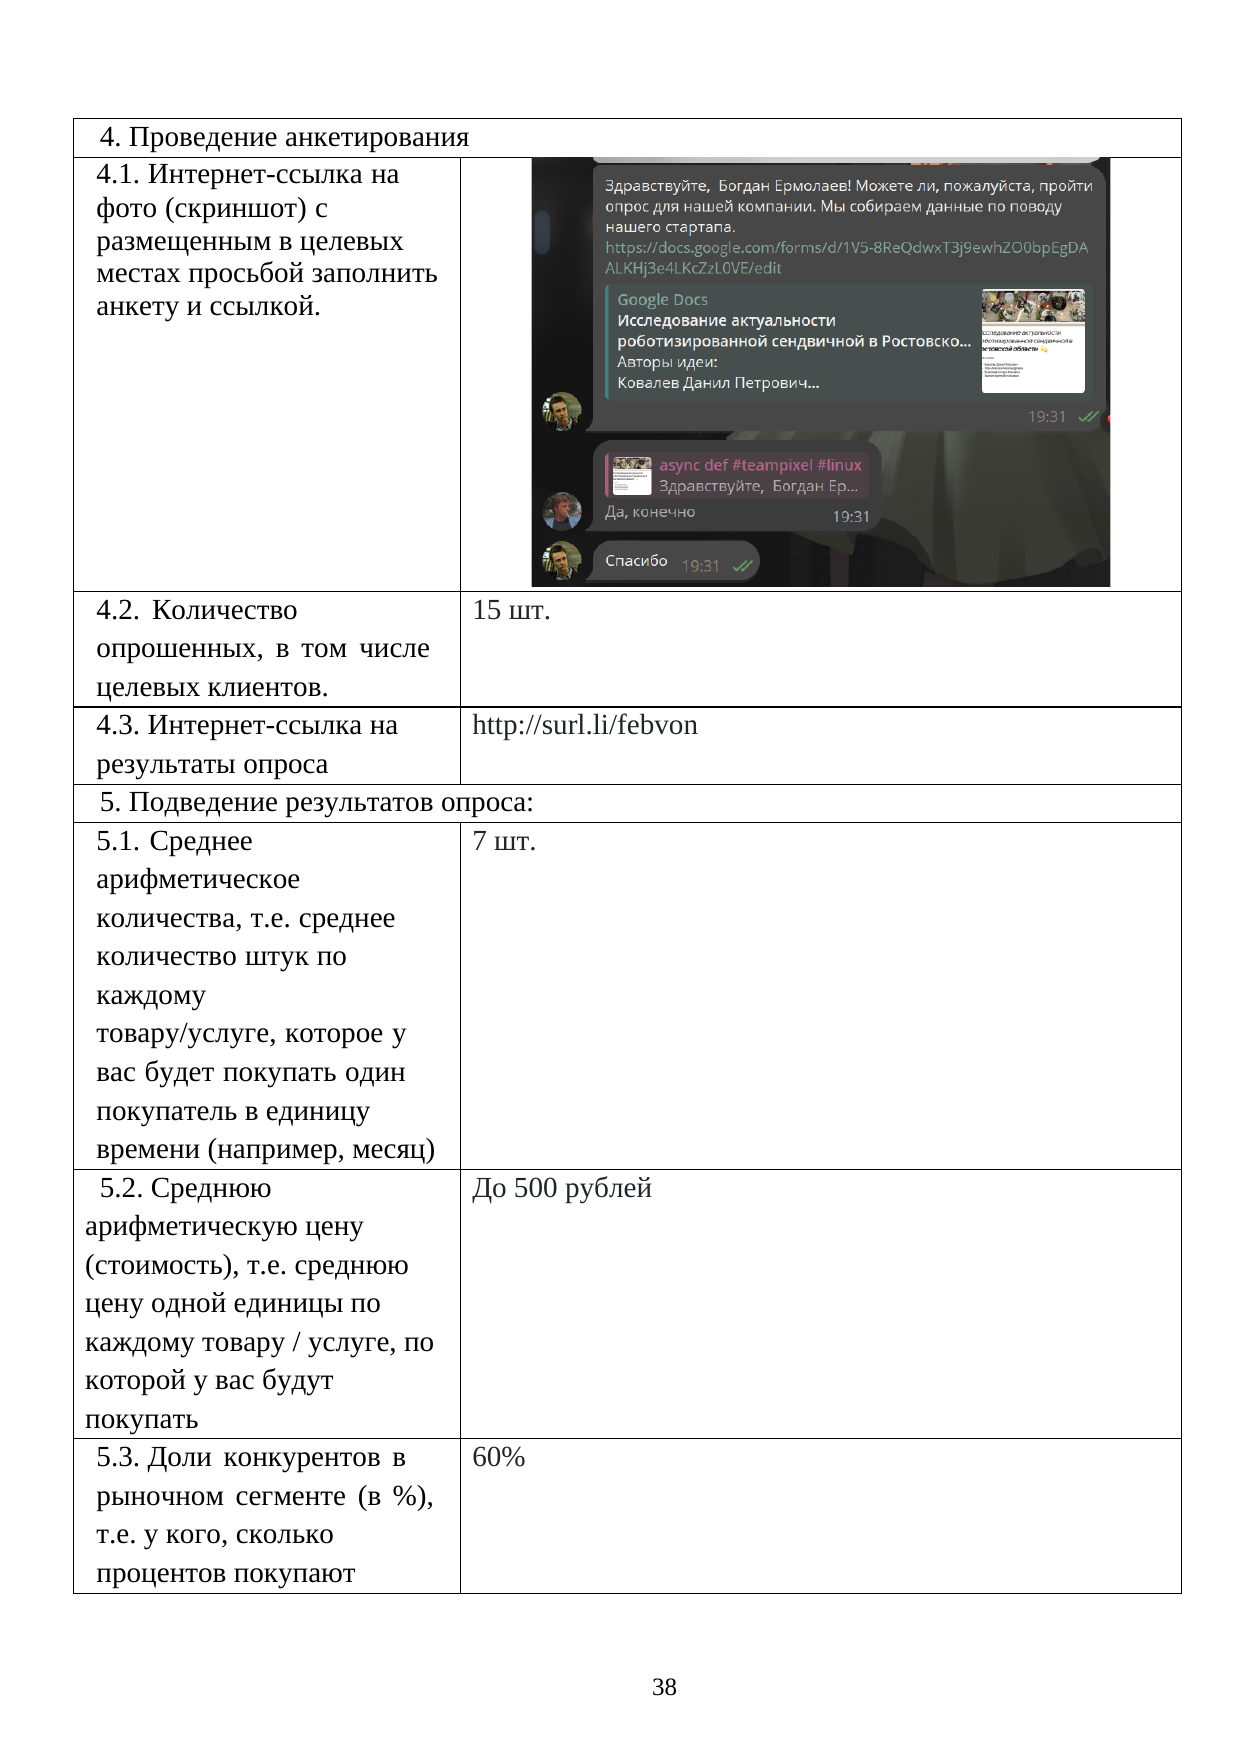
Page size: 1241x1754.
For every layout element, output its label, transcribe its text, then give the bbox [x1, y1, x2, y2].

table_cell 15 шт. [461, 592, 1181, 706]
table_cell 4.3. Интернет-ссылка на результаты опроса [74, 708, 460, 783]
table_cell 5.2. Среднюю арифметическую цену (стоимость), т.е. среднюю цену одной единицы по каждому товару / услуге, по которой у вас будут покупать [74, 1170, 460, 1438]
table_cell 4. Проведение анкетирования [74, 119, 1181, 157]
table_cell 4.2. Количество опрошенных, в том числе целевых клиентов. [74, 592, 460, 706]
table_cell 5. Подведение результатов опроса: [74, 785, 1181, 822]
table_cell [461, 158, 1181, 591]
picture [531, 157, 1111, 587]
table_cell 5.1. Среднее арифметическое количества, т.е. среднее количество штук по каждому товару/услуге, которое у вас будет покупать один покупатель в единицу времени (например, месяц) [74, 823, 460, 1169]
table_cell 4.1. Интернет-ссылка на фото (скриншот) с размещенным в целевых местах просьбой заполнить анкету и ссылкой. [74, 158, 460, 591]
table_cell 7 шт. [461, 823, 1181, 1169]
table_cell http://surl.li/febvon [461, 708, 1181, 783]
table_cell 60% [461, 1439, 1181, 1592]
table_cell До 500 рублей [461, 1170, 1181, 1438]
table_cell 5.3. Доли конкурентов в рыночном сегменте (в %), т.е. у кого, сколько процентов покупают [74, 1439, 460, 1592]
